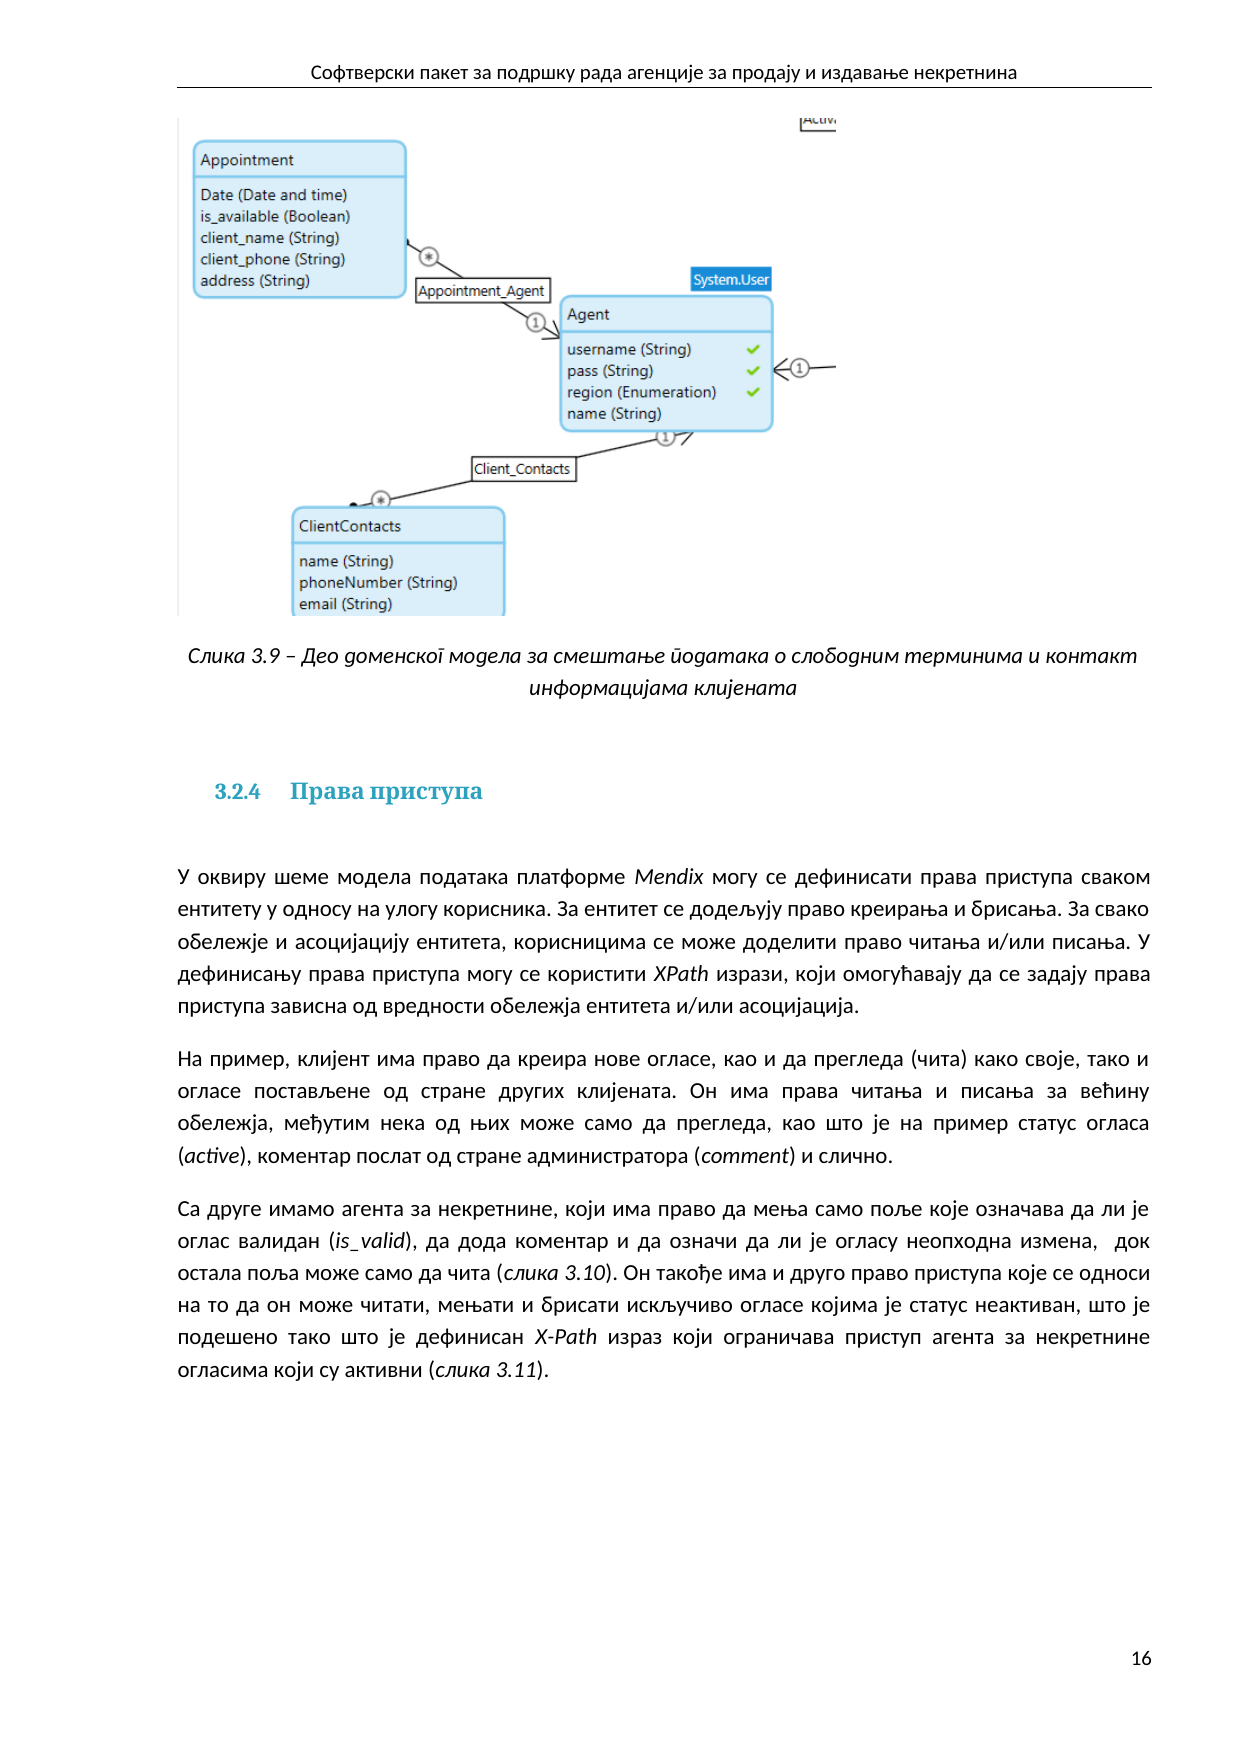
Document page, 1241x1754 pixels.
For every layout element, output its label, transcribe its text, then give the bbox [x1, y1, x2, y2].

subtitle Права приступа [215, 779, 1152, 806]
text На пример, клијент има право да креира нове огласе, као и да прегледа (чита) како своје, тако и огласе постављене од стране других клијената. Он има права читања и писања за већину обележја, међутим нека од њих може само да прегледа, као што је на пример статус огласа (active), коментар послат од стране администратора (comment) и слично. [177, 1044, 1152, 1169]
picture [177, 118, 836, 616]
text Са друге имамо агента за некретнине, који има право да мења само поље које означава да ли је оглас валидан (is_valid), да дода коментар и да означи да ли је огласу неопходна измена, док остала поља може само да чита (слика 3.10). Он такође има и друго право приступа које се односи на то да он може читати, мењати и брисати искључиво огласе којима је статус неактиван, што је подешено тако што је дефинисан X-Path израз који ограничава приступ агента за некретнине огласима који су активни (слика 3.11). [177, 1194, 1152, 1383]
text Слика 3.9 – Део доменског модела за смештање података о слободним терминима и контакт информацијама клијената [177, 641, 1152, 701]
text У оквиру шеме модела података платформе Mendix могу се дефинисати права приступа сваком ентитету у односу на улогу корисника. За ентитет се додељују право креирања и брисања. За свако обележје и асоцијацију ентитета, корисницима се може доделити право читања и/или писања. У дефинисању права приступа могу се користити XPath изрази, који омогућавају да се задају права приступа зависна од вредности обележја ентитета и/или асоцијација. [177, 862, 1152, 1019]
